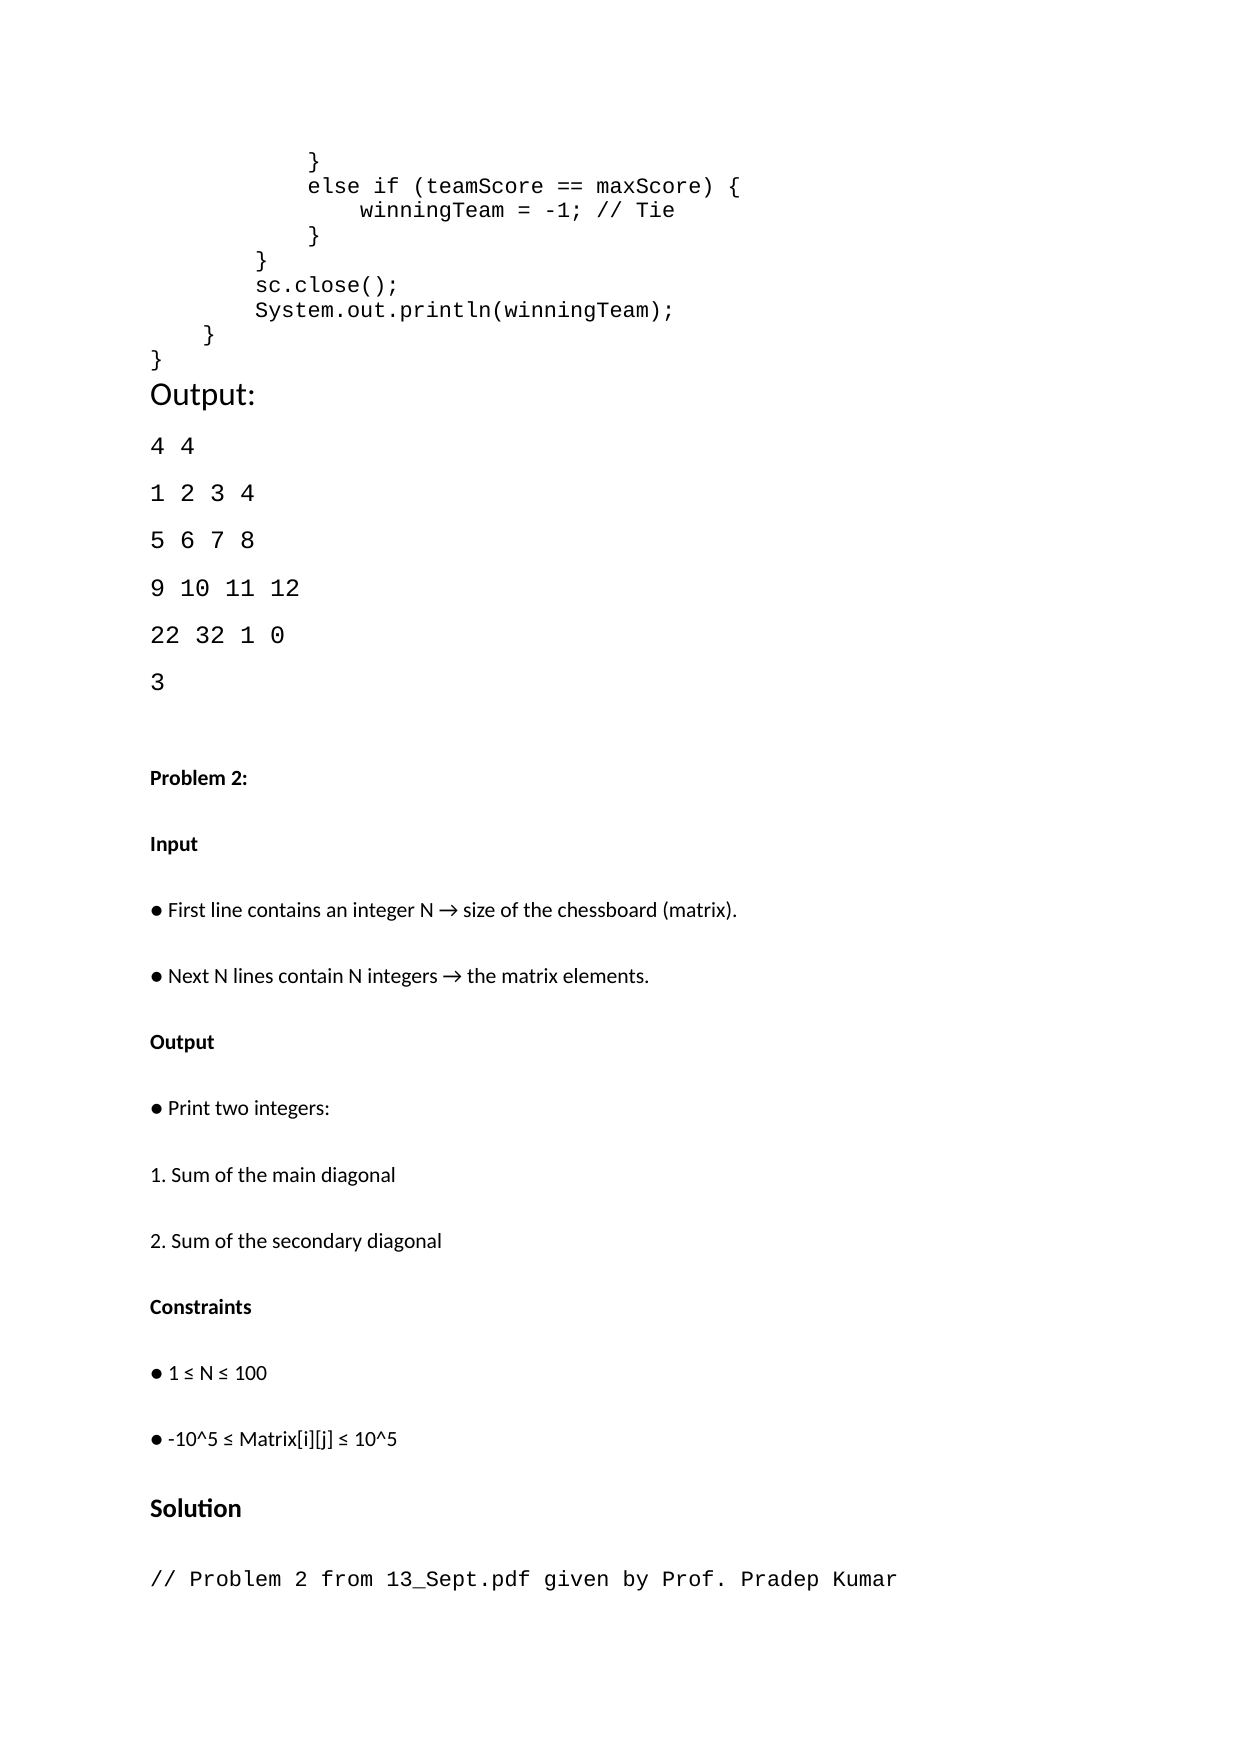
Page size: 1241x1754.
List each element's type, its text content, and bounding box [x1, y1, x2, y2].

text 1 2 3 4 [150, 481, 1090, 509]
text } [150, 348, 1090, 373]
text Output [150, 1029, 1090, 1074]
text 9 10 11 12 [150, 575, 1090, 604]
text else if (teamScore == maxScore) { [150, 175, 1090, 199]
text winningTeam = -1; // Tie [150, 199, 1090, 224]
text } [150, 150, 1090, 175]
text 2. Sum of the secondary diagonal [150, 1227, 1090, 1273]
text } [150, 323, 1090, 348]
text ● -10^5 ≤ Matrix[i][j] ≤ 10^5 [150, 1426, 1090, 1471]
text Input [150, 830, 1090, 876]
text ● 1 ≤ N ≤ 100 [150, 1359, 1090, 1405]
text Output: [150, 373, 1090, 414]
text 5 6 7 8 [150, 528, 1090, 556]
text ● Print two integers: [150, 1095, 1090, 1141]
text 1. Sum of the main diagonal [150, 1161, 1090, 1207]
text ● Next N lines contain N integers → the matrix elements. [150, 962, 1090, 1008]
text } [150, 249, 1090, 274]
text 22 32 1 0 [150, 622, 1090, 651]
text Constraints [150, 1293, 1090, 1339]
text Solution [150, 1492, 1090, 1548]
text 3 [150, 670, 1090, 698]
text } [150, 224, 1090, 249]
text ● First line contains an integer N → size of the chessboard (matrix). [150, 896, 1090, 942]
text 4 4 [150, 434, 1090, 462]
text System.out.println(winningTeam); [150, 299, 1090, 323]
text // Problem 2 from 13_Sept.pdf given by Prof. Pradep Kumar [150, 1569, 1090, 1593]
text Problem 2: [150, 764, 1090, 810]
text sc.close(); [150, 274, 1090, 299]
